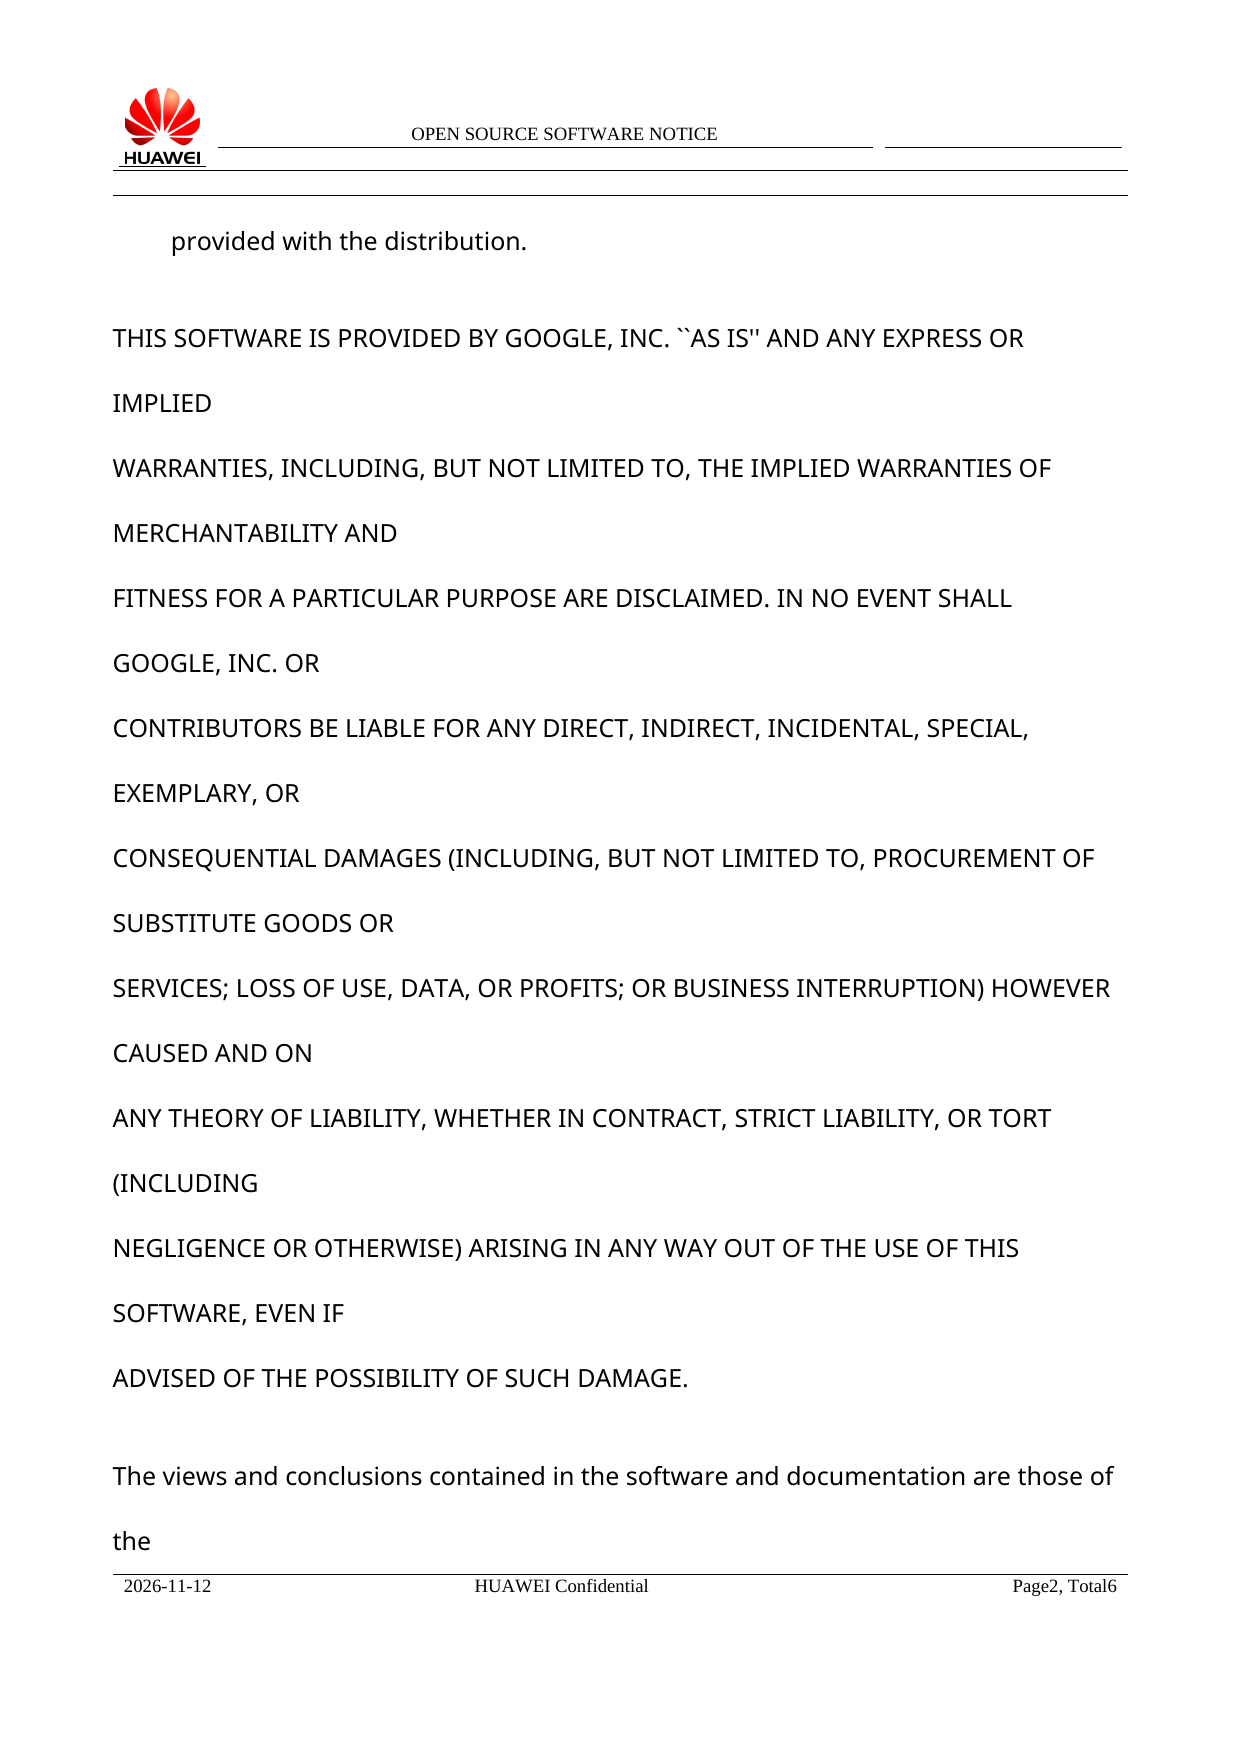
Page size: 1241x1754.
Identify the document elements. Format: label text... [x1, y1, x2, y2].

picture [125, 88, 200, 164]
text provided with the distribution. [112, 208, 1128, 273]
text THIS SOFTWARE IS PROVIDED BY GOOGLE, INC. ``AS IS'' AND ANY EXPRESS OR IMPLIED [112, 306, 1128, 436]
text The views and conclusions contained in the software and documentation are those of the [112, 1443, 1128, 1573]
text CONTRIBUTORS BE LIABLE FOR ANY DIRECT, INDIRECT, INCIDENTAL, SPECIAL, EXEMPLARY, OR [112, 696, 1128, 826]
text WARRANTIES, INCLUDING, BUT NOT LIMITED TO, THE IMPLIED WARRANTIES OF MERCHANTABILITY AND [112, 436, 1128, 566]
text SERVICES; LOSS OF USE, DATA, OR PROFITS; OR BUSINESS INTERRUPTION) HOWEVER CAUSED AND ON [112, 956, 1128, 1086]
text ANY THEORY OF LIABILITY, WHETHER IN CONTRACT, STRICT LIABILITY, OR TORT (INCLUDING [112, 1086, 1128, 1216]
text ADVISED OF THE POSSIBILITY OF SUCH DAMAGE. [112, 1346, 1128, 1411]
text FITNESS FOR A PARTICULAR PURPOSE ARE DISCLAIMED. IN NO EVENT SHALL GOOGLE, INC. OR [112, 566, 1128, 696]
text NEGLIGENCE OR OTHERWISE) ARISING IN ANY WAY OUT OF THE USE OF THIS SOFTWARE, EVEN IF [112, 1216, 1128, 1346]
text CONSEQUENTIAL DAMAGES (INCLUDING, BUT NOT LIMITED TO, PROCUREMENT OF SUBSTITUTE GOODS OR [112, 826, 1128, 956]
